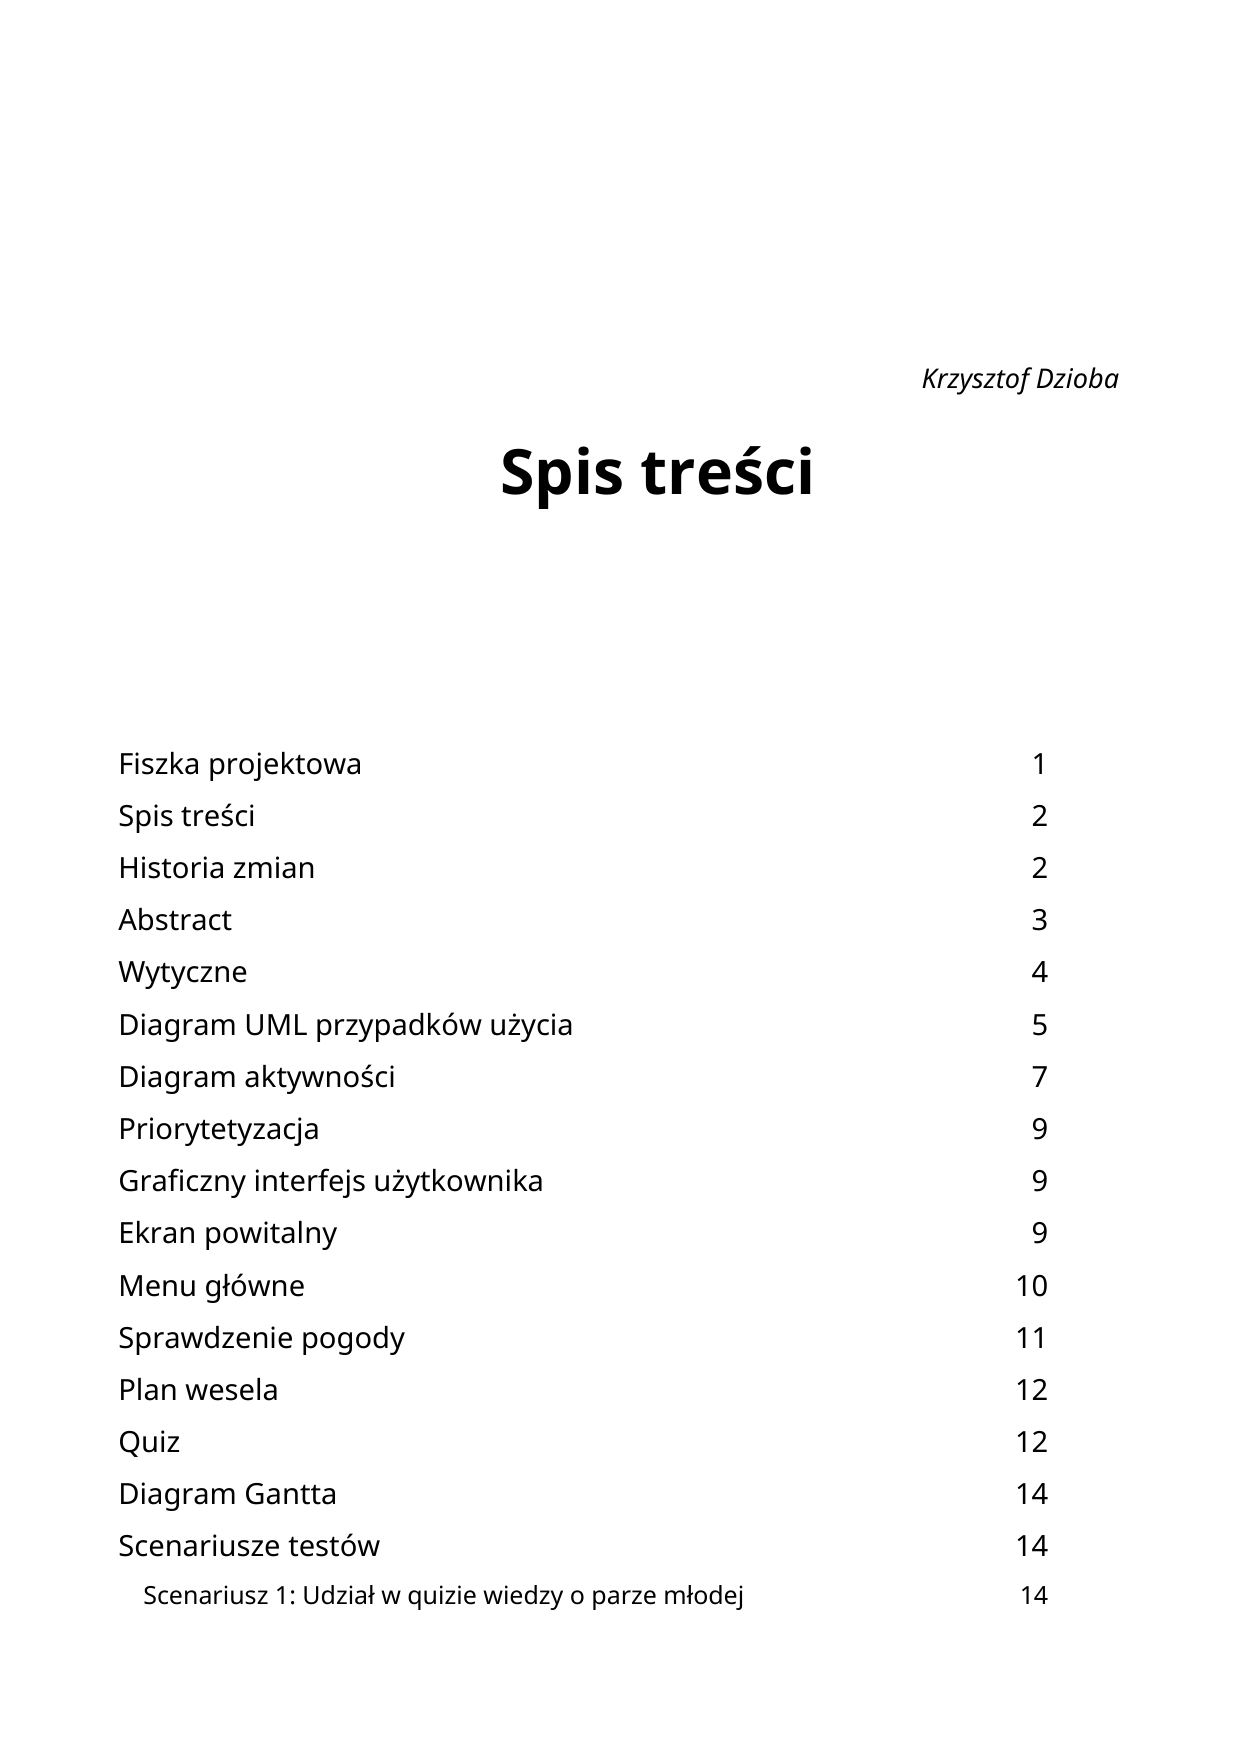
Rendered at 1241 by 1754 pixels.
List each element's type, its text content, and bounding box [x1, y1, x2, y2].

text Krzysztof Dzioba [118, 359, 1122, 396]
title Spis treści [118, 428, 1122, 513]
